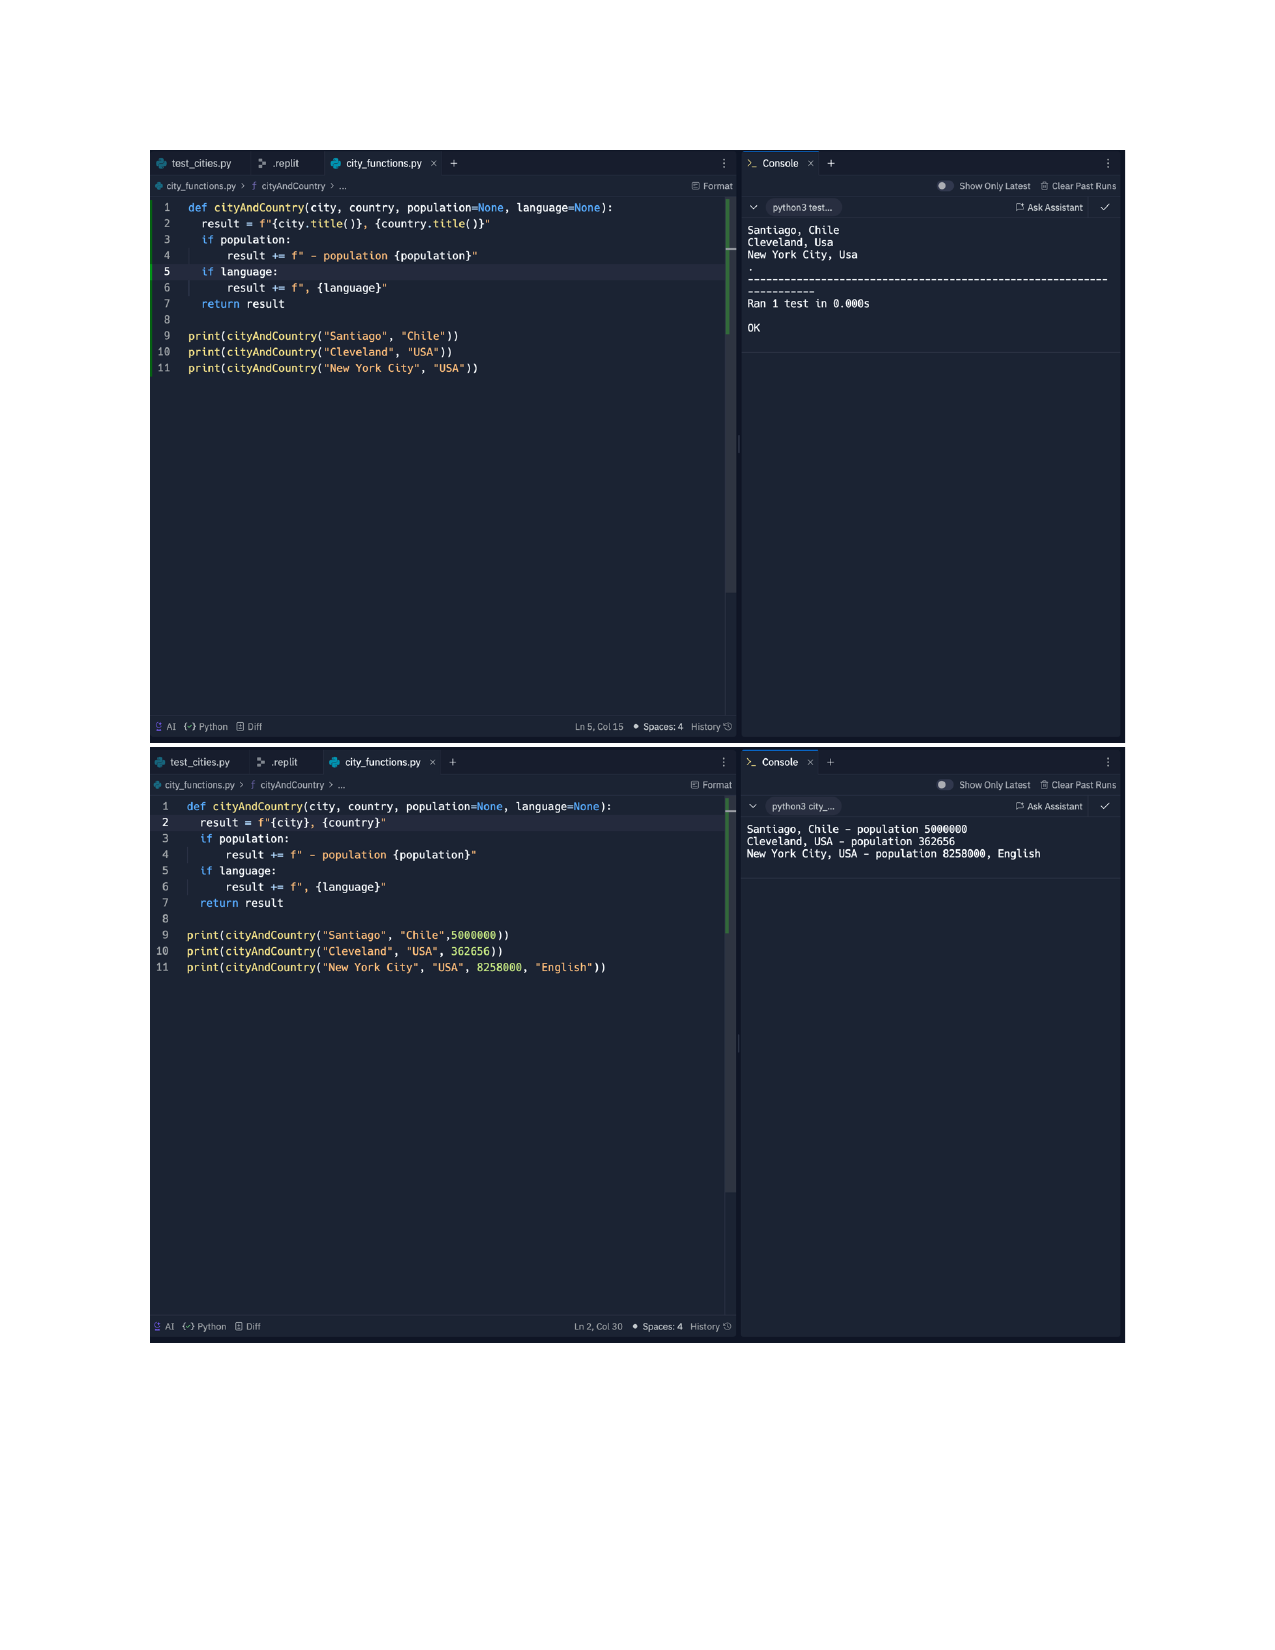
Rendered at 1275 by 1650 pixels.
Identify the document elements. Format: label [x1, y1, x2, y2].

picture [150, 150, 1125, 743]
picture [150, 747, 1125, 1343]
